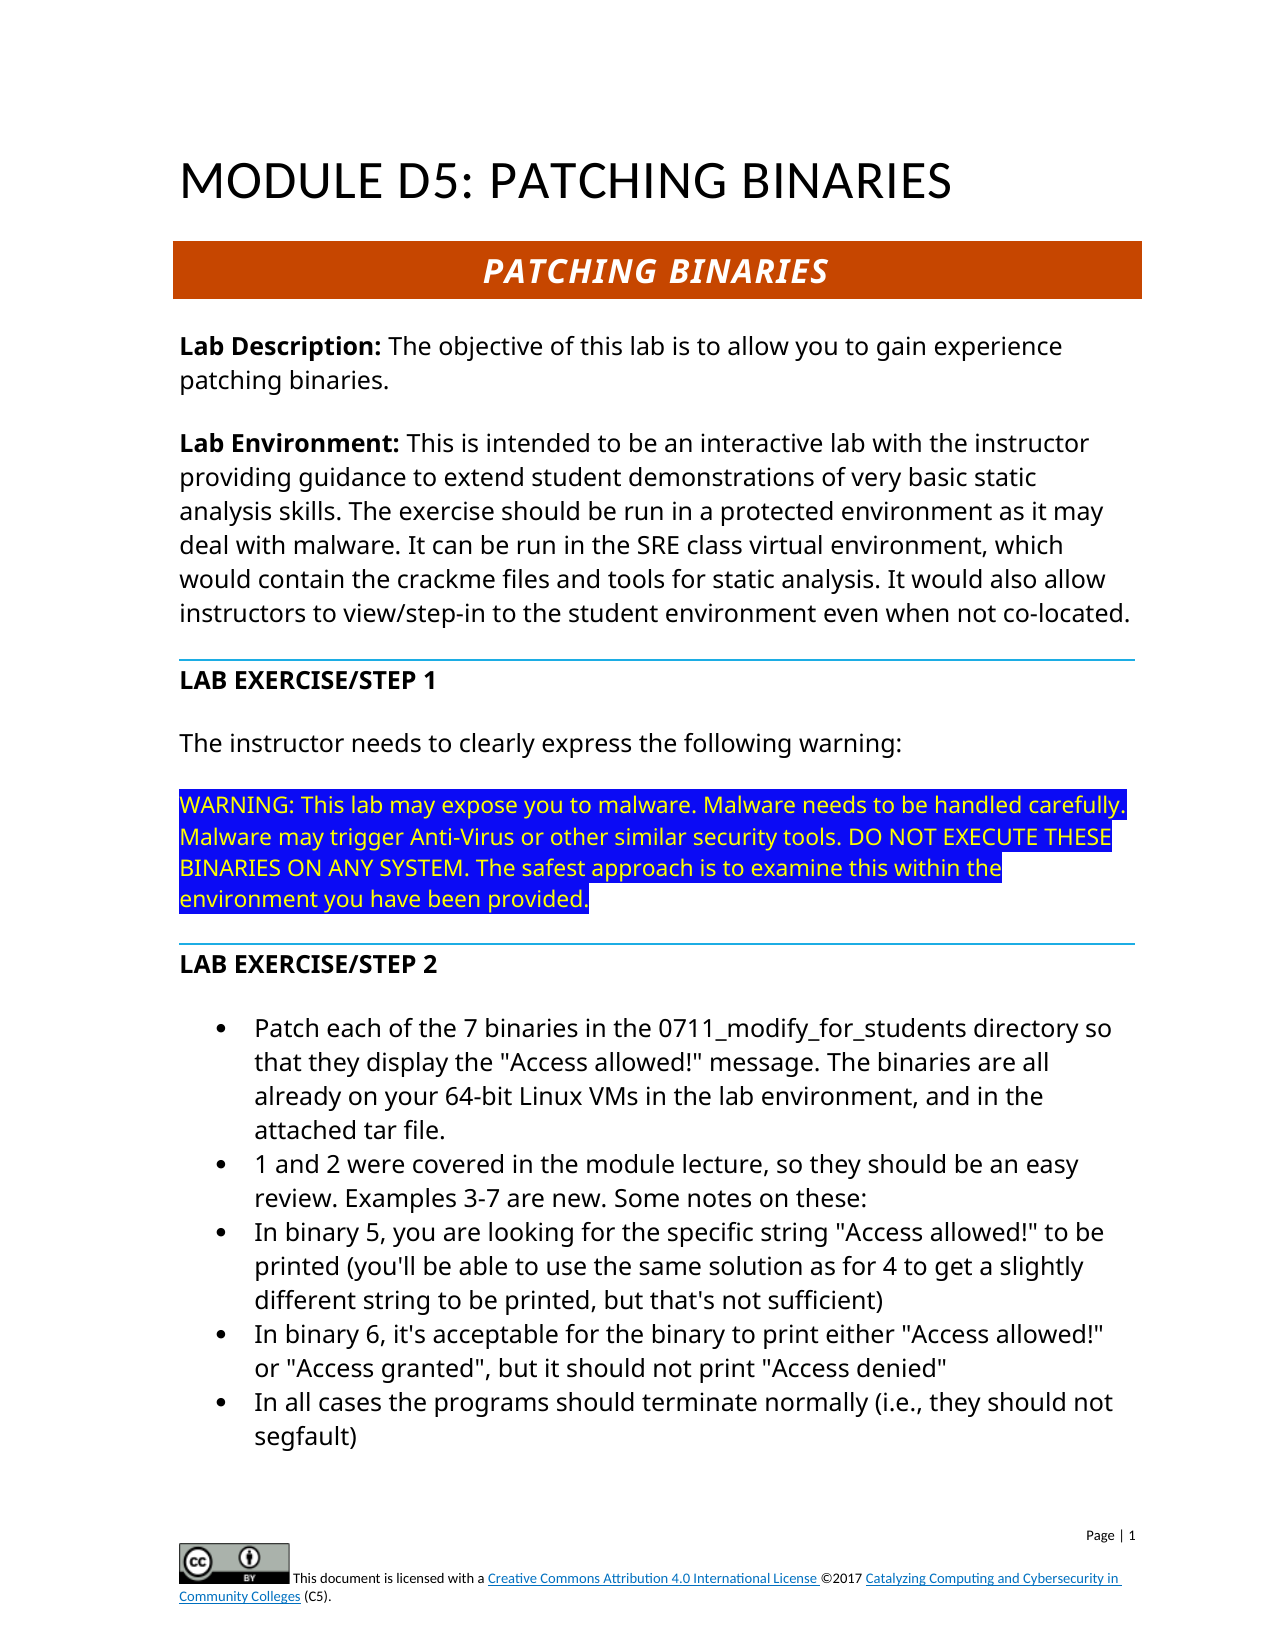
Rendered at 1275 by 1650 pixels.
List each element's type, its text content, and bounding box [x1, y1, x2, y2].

text WARNING: This lab may expose you to malware. Malware needs to be handled carefully. Malware may trigger Anti-Virus or other similar security tools. DO NOT EXECUTE THESE BINARIES ON ANY SYSTEM. The safest approach is to examine this within the environment you have been provided. [589, 789, 1135, 914]
text Lab Description: The objective of this lab is to allow you to gain experience patching binaries. [179, 328, 1135, 396]
list Patch each of the 7 binaries in the 0711_modify_for_students directory so that they display the "Access allowed!" message. The binaries are all already on your 64-bit Linux VMs in the lab environment, and in the attached tar file. [217, 1010, 1135, 1146]
list In binary 5, you are looking for the specific string "Access allowed!" to be printed (you'll be able to use the same solution as for 4 to get a slightly different string to be printed, but that's not sufficient) [217, 1214, 1135, 1317]
text LAB EXERCISE/STEP 1 [179, 661, 1135, 697]
list In binary 6, it's acceptable for the binary to print either "Access allowed!" or "Access granted", but it should not print "Access denied" [217, 1317, 1135, 1385]
picture [179, 1543, 290, 1584]
text The instructor needs to clearly express the following warning: [179, 726, 1135, 760]
subtitle patching BINARIES [179, 248, 1135, 293]
text Lab Environment: This is intended to be an interactive lab with the instructor providing guidance to extend student demonstrations of very basic static analysis skills. The exercise should be run in a protected environment as it may deal with malware. It can be run in the SRE class virtual environment, which would contain the crackme files and tools for static analysis. It would also allow instructors to view/step-in to the student environment even when not co-located. [179, 426, 1135, 630]
list In all cases the programs should terminate normally (i.e., they should not segfault) [217, 1385, 1135, 1453]
text Module D5: PATCHING BINARIES [179, 146, 1135, 212]
text LAB EXERCISE/STEP 2 [179, 945, 1135, 981]
list 1 and 2 were covered in the module lecture, so they should be an easy review. Examples 3-7 are new. Some notes on these: [217, 1146, 1135, 1214]
